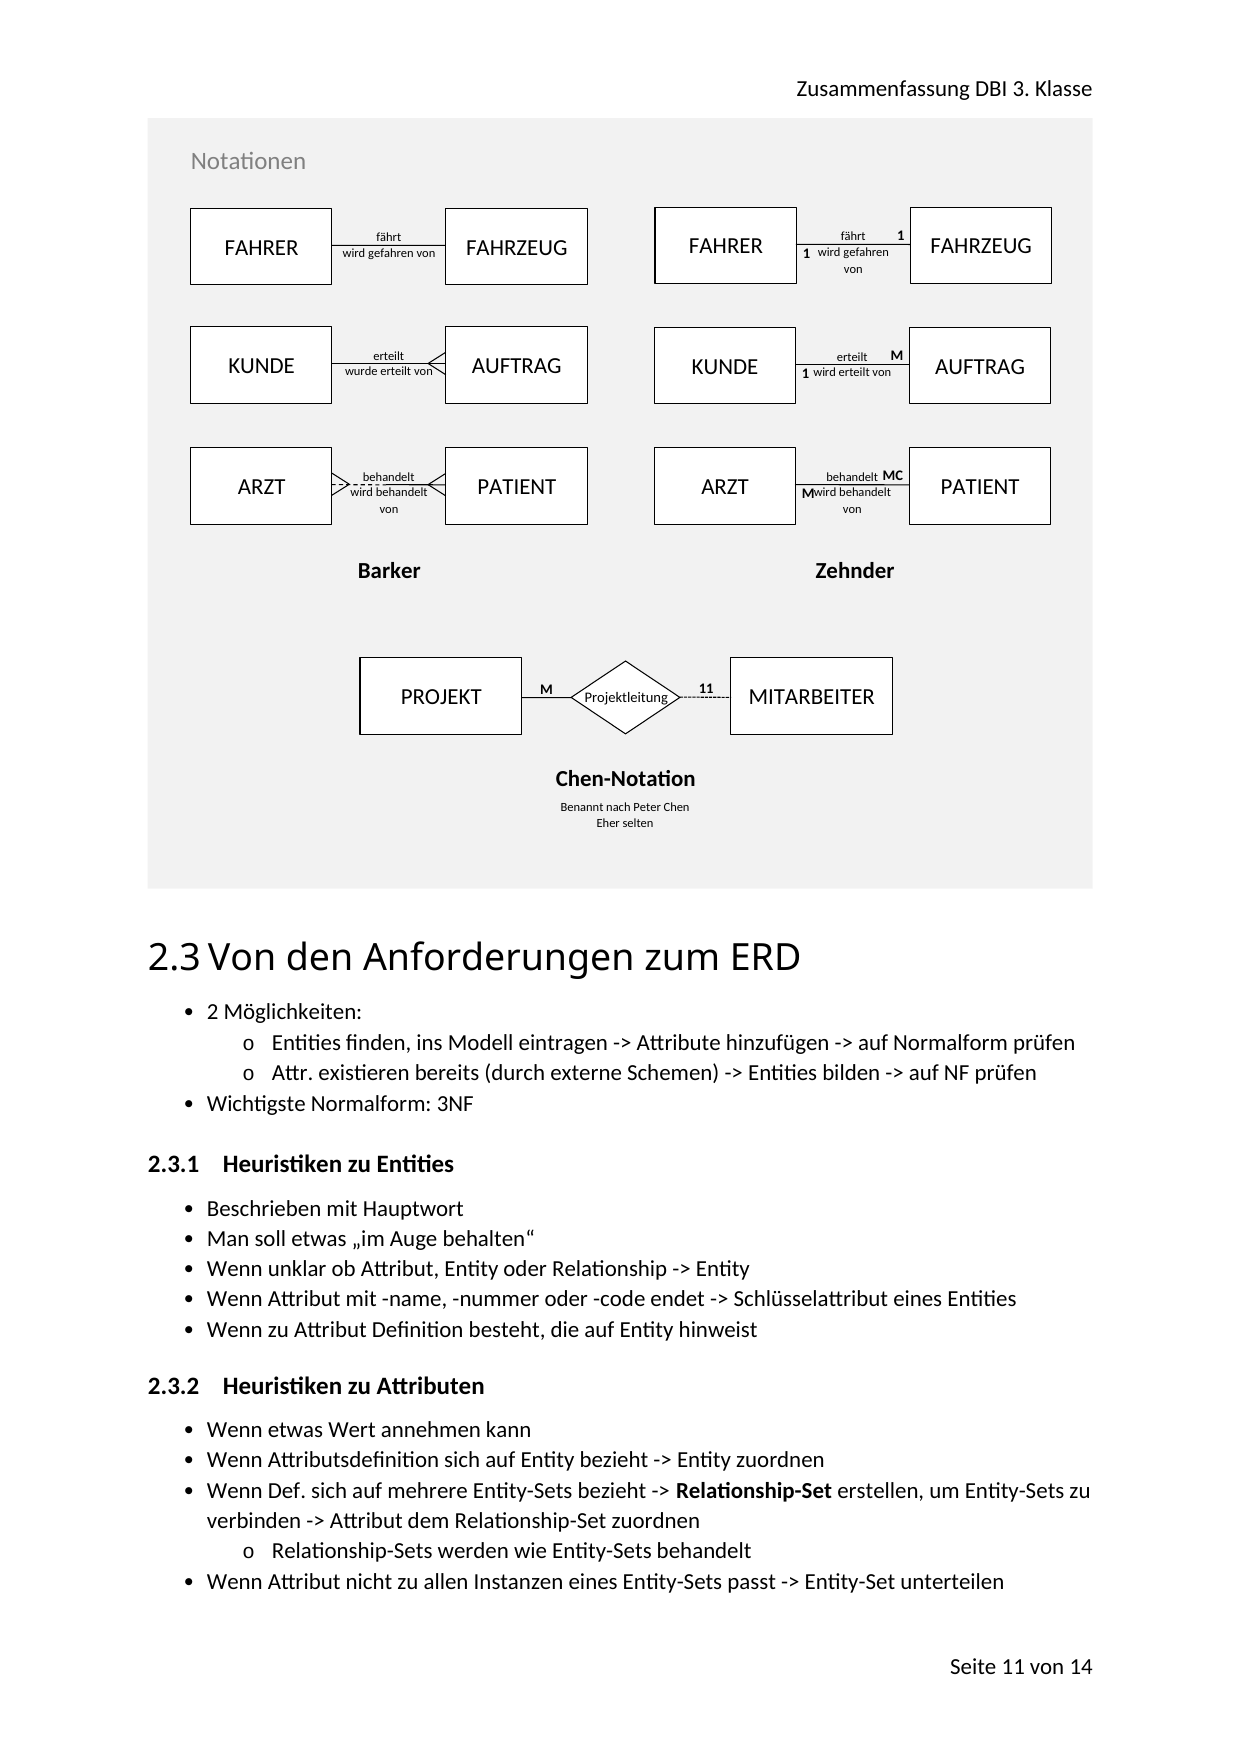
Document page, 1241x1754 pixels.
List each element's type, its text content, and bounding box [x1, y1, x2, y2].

list Wichtigste Normalform: 3NF [185, 1089, 1093, 1117]
list Relationship-Sets werden wie Entity-Sets behandelt [242, 1536, 1093, 1565]
subtitle Von den Anforderungen zum ERD [148, 930, 1093, 981]
list Wenn Attribut nicht zu allen Instanzen eines Entity-Sets passt -> Entity-Set unterteilen [185, 1567, 1093, 1595]
list Wenn zu Attribut Definition besteht, die auf Entity hinweist [185, 1315, 1093, 1343]
list Wenn Attribut mit -name, -nummer oder -code endet -> Schlüsselattribut eines Entities [185, 1284, 1093, 1313]
list Beschrieben mit Hauptwort [185, 1194, 1093, 1222]
subtitle Heuristiken zu Entities [148, 1148, 1093, 1179]
list 2 Möglichkeiten: [185, 997, 1093, 1026]
list Wenn Attributsdefinition sich auf Entity bezieht -> Entity zuordnen [185, 1446, 1093, 1474]
list Wenn Def. sich auf mehrere Entity-Sets bezieht -> Relationship-Set erstellen, um Entity-Sets zu verbinden -> Attribut dem Relationship-Set zuordnen [185, 1476, 1093, 1534]
subtitle Heuristiken zu Attributen [148, 1370, 1093, 1401]
list Man soll etwas „im Auge behalten“ [185, 1224, 1093, 1252]
list Wenn etwas Wert annehmen kann [185, 1415, 1093, 1443]
list Attr. existieren bereits (durch externe Schemen) -> Entities bilden -> auf NF prüfen [242, 1058, 1093, 1087]
list Entities finden, ins Modell eintragen -> Attribute hinzufügen -> auf Normalform prüfen [242, 1028, 1093, 1056]
list Wenn unklar ob Attribut, Entity oder Relationship -> Entity [185, 1254, 1093, 1282]
